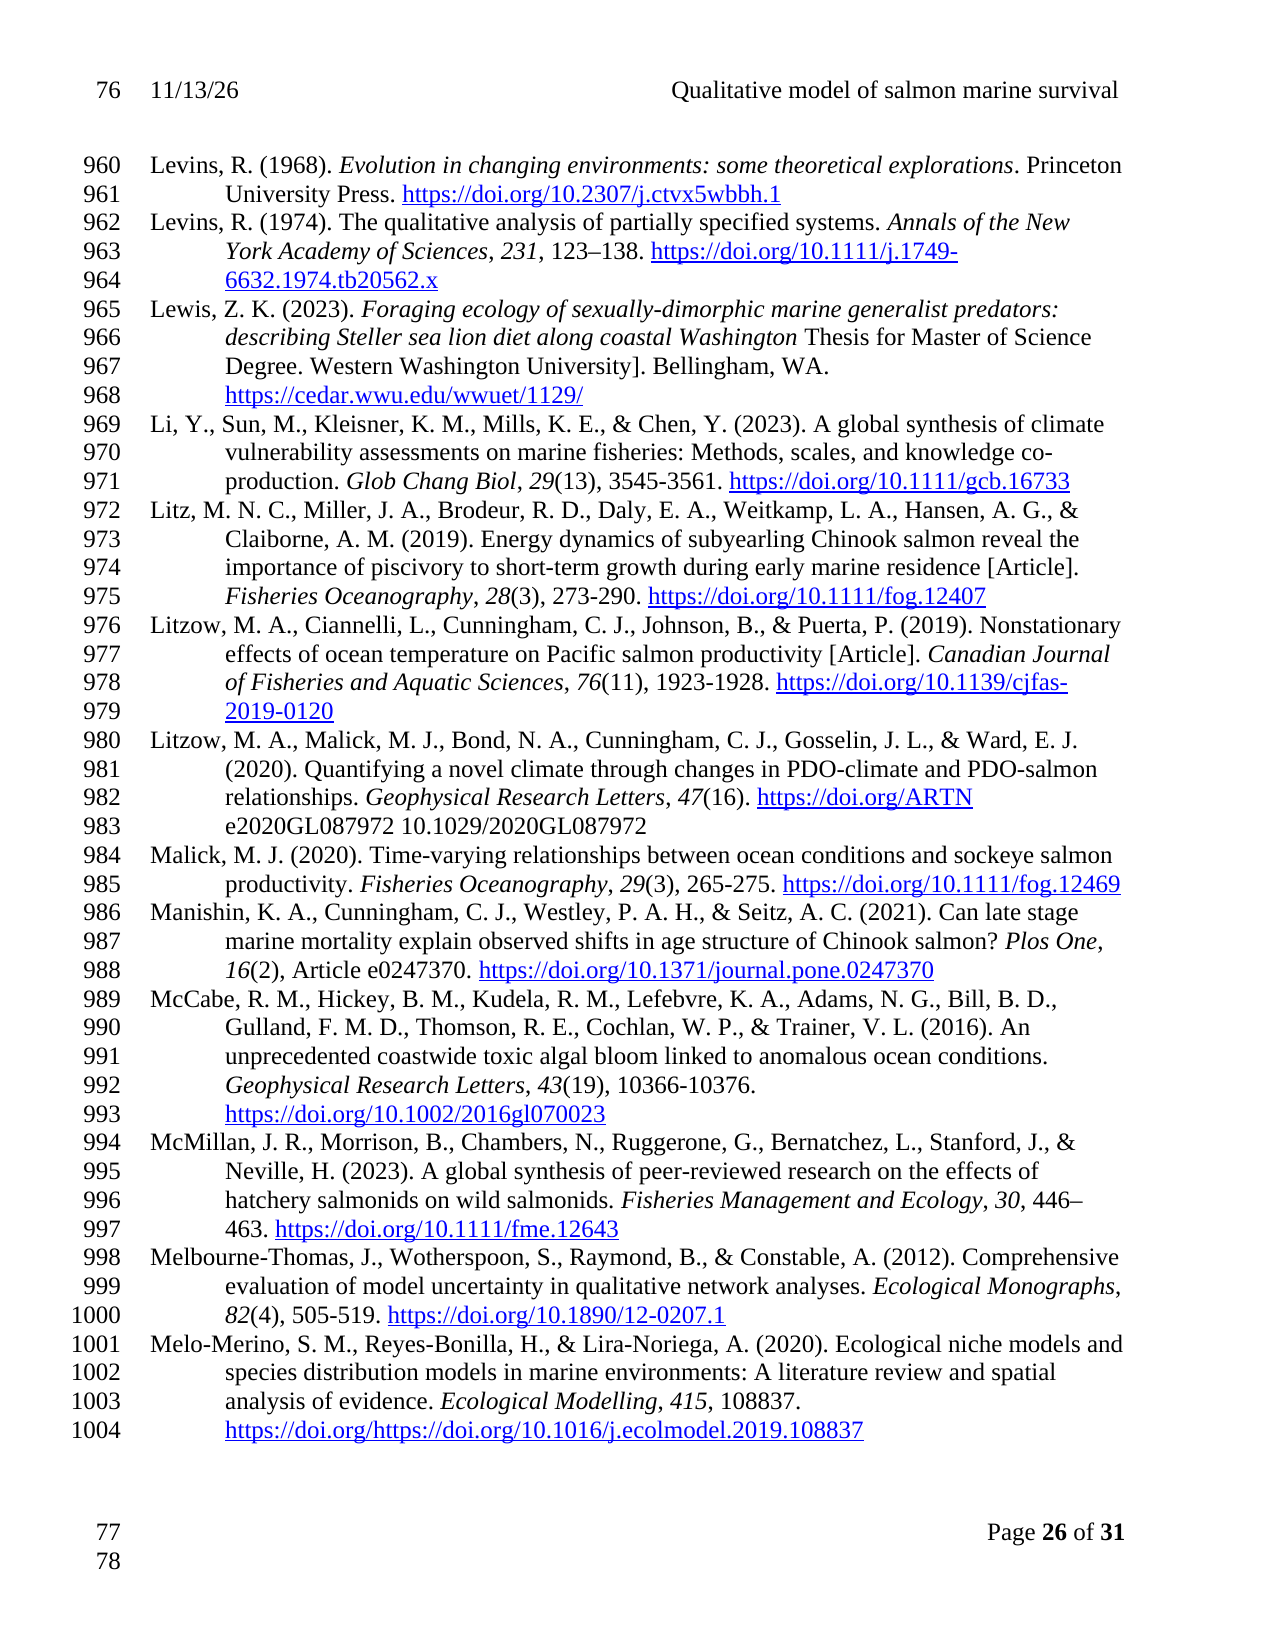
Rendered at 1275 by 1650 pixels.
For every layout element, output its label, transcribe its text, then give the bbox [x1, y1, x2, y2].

text Manishin, K. A., Cunningham, C. J., Westley, P. A. H., & Seitz, A. C. (2021). Can late stage marine mortality explain observed shifts in age structure of Chinook salmon? Plos One, 16(2), Article e0247370. https://doi.org/10.1371/journal.pone.0247370 [150, 897, 1125, 984]
text Litzow, M. A., Malick, M. J., Bond, N. A., Cunningham, C. J., Gosselin, J. L., & Ward, E. J. (2020). Quantifying a novel climate through changes in PDO-climate and PDO-salmon relationships. Geophysical Research Letters, 47(16). https://doi.org/ARTN e2020GL087972 10.1029/2020GL087972 [150, 725, 1125, 840]
text Litz, M. N. C., Miller, J. A., Brodeur, R. D., Daly, E. A., Weitkamp, L. A., Hansen, A. G., & Claiborne, A. M. (2019). Energy dynamics of subyearling Chinook salmon reveal the importance of piscivory to short-term growth during early marine residence [Article]. Fisheries Oceanography, 28(3), 273-290. https://doi.org/10.1111/fog.12407 [150, 495, 1125, 610]
text Malick, M. J. (2020). Time-varying relationships between ocean conditions and sockeye salmon productivity. Fisheries Oceanography, 29(3), 265-275. https://doi.org/10.1111/fog.12469 [150, 840, 1125, 897]
text Melo-Merino, S. M., Reyes-Bonilla, H., & Lira-Noriega, A. (2020). Ecological niche models and species distribution models in marine environments: A literature review and spatial analysis of evidence. Ecological Modelling, 415, 108837. https://doi.org/https://doi.org/10.1016/j.ecolmodel.2019.108837 [150, 1329, 1125, 1444]
text McMillan, J. R., Morrison, B., Chambers, N., Ruggerone, G., Bernatchez, L., Stanford, J., & Neville, H. (2023). A global synthesis of peer‐reviewed research on the effects of hatchery salmonids on wild salmonids. Fisheries Management and Ecology, 30, 446–463. https://doi.org/10.1111/fme.12643 [150, 1127, 1125, 1242]
text Litzow, M. A., Ciannelli, L., Cunningham, C. J., Johnson, B., & Puerta, P. (2019). Nonstationary effects of ocean temperature on Pacific salmon productivity [Article]. Canadian Journal of Fisheries and Aquatic Sciences, 76(11), 1923-1928. https://doi.org/10.1139/cjfas-2019-0120 [150, 610, 1125, 725]
text Li, Y., Sun, M., Kleisner, K. M., Mills, K. E., & Chen, Y. (2023). A global synthesis of climate vulnerability assessments on marine fisheries: Methods, scales, and knowledge co-production. Glob Chang Biol, 29(13), 3545-3561. https://doi.org/10.1111/gcb.16733 [150, 409, 1125, 495]
text Levins, R. (1974). The qualitative analysis of partially specified systems. Annals of the New York Academy of Sciences, 231, 123–138. https://doi.org/10.1111/j.1749-6632.1974.tb20562.x [150, 207, 1125, 294]
text Lewis, Z. K. (2023). Foraging ecology of sexually-dimorphic marine generalist predators: describing Steller sea lion diet along coastal Washington Thesis for Master of Science Degree. Western Washington University]. Bellingham, WA. https://cedar.wwu.edu/wwuet/1129/ [150, 294, 1125, 409]
text Levins, R. (1968). Evolution in changing environments: some theoretical explorations. Princeton University Press. https://doi.org/10.2307/j.ctvx5wbbh.1 [150, 150, 1125, 207]
text Melbourne-Thomas, J., Wotherspoon, S., Raymond, B., & Constable, A. (2012). Comprehensive evaluation of model uncertainty in qualitative network analyses. Ecological Monographs, 82(4), 505-519. https://doi.org/10.1890/12-0207.1 [150, 1242, 1125, 1329]
text McCabe, R. M., Hickey, B. M., Kudela, R. M., Lefebvre, K. A., Adams, N. G., Bill, B. D., Gulland, F. M. D., Thomson, R. E., Cochlan, W. P., & Trainer, V. L. (2016). An unprecedented coastwide toxic algal bloom linked to anomalous ocean conditions. Geophysical Research Letters, 43(19), 10366-10376. https://doi.org/10.1002/2016gl070023 [150, 984, 1125, 1127]
